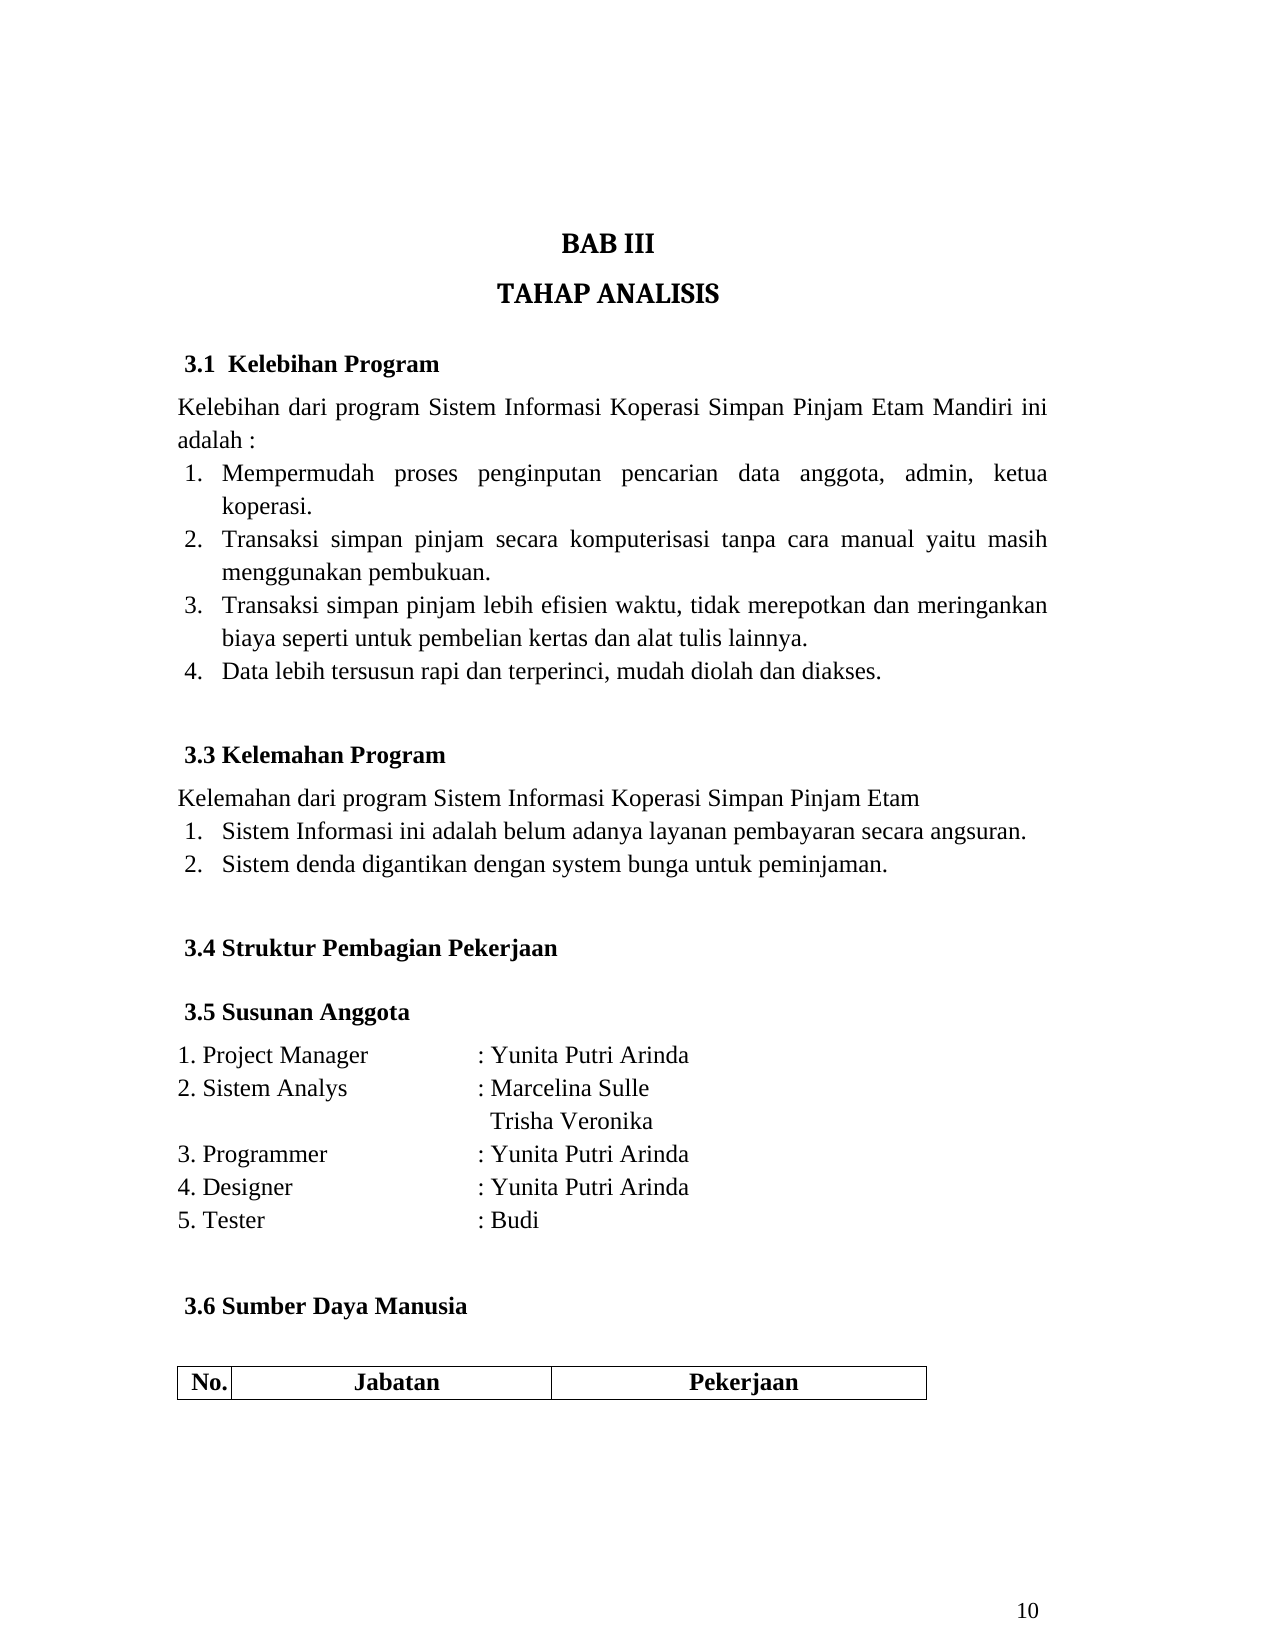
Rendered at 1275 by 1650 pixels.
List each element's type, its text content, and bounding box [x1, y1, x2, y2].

text 2. Sistem Analys : Marcelina Sulle [177, 1073, 1048, 1102]
subtitle Susunan Anggota [184, 997, 1039, 1026]
subtitle Kelebihan Program [184, 349, 1039, 377]
list Mempermudah proses penginputan pencarian data anggota, admin, ketua koperasi. [184, 458, 1048, 519]
subtitle BAB III TAHAP ANALISIS [177, 227, 1039, 311]
text 3. Programmer : Yunita Putri Arinda [177, 1139, 1048, 1168]
list Sistem denda digantikan dengan system bunga untuk peminjaman. [184, 849, 1048, 878]
table_header Pekerjaan [552, 1367, 926, 1399]
text Trisha Veronika [177, 1106, 1048, 1135]
subtitle Sumber Daya Manusia [184, 1291, 1039, 1320]
subtitle Struktur Pembagian Pekerjaan [184, 933, 1039, 962]
text 4. Designer : Yunita Putri Arinda [177, 1172, 1048, 1201]
table_header No. [178, 1367, 231, 1399]
text 1. Project Manager : Yunita Putri Arinda [177, 1040, 1048, 1069]
table_header Jabatan [232, 1367, 551, 1399]
subtitle Kelemahan Program [184, 740, 1039, 769]
list Data lebih tersusun rapi dan terperinci, mudah diolah dan diakses. [184, 656, 1048, 685]
text Kelebihan dari program Sistem Informasi Koperasi Simpan Pinjam Etam Mandiri ini adalah : [177, 392, 1048, 453]
list Sistem Informasi ini adalah belum adanya layanan pembayaran secara angsuran. [184, 816, 1048, 845]
list Transaksi simpan pinjam lebih efisien waktu, tidak merepotkan dan meringankan biaya seperti untuk pembelian kertas dan alat tulis lainnya. [184, 590, 1048, 652]
text Kelemahan dari program Sistem Informasi Koperasi Simpan Pinjam Etam [177, 783, 1048, 812]
list Transaksi simpan pinjam secara komputerisasi tanpa cara manual yaitu masih menggunakan pembukuan. [184, 524, 1048, 586]
text 5. Tester : Budi [177, 1205, 1048, 1234]
